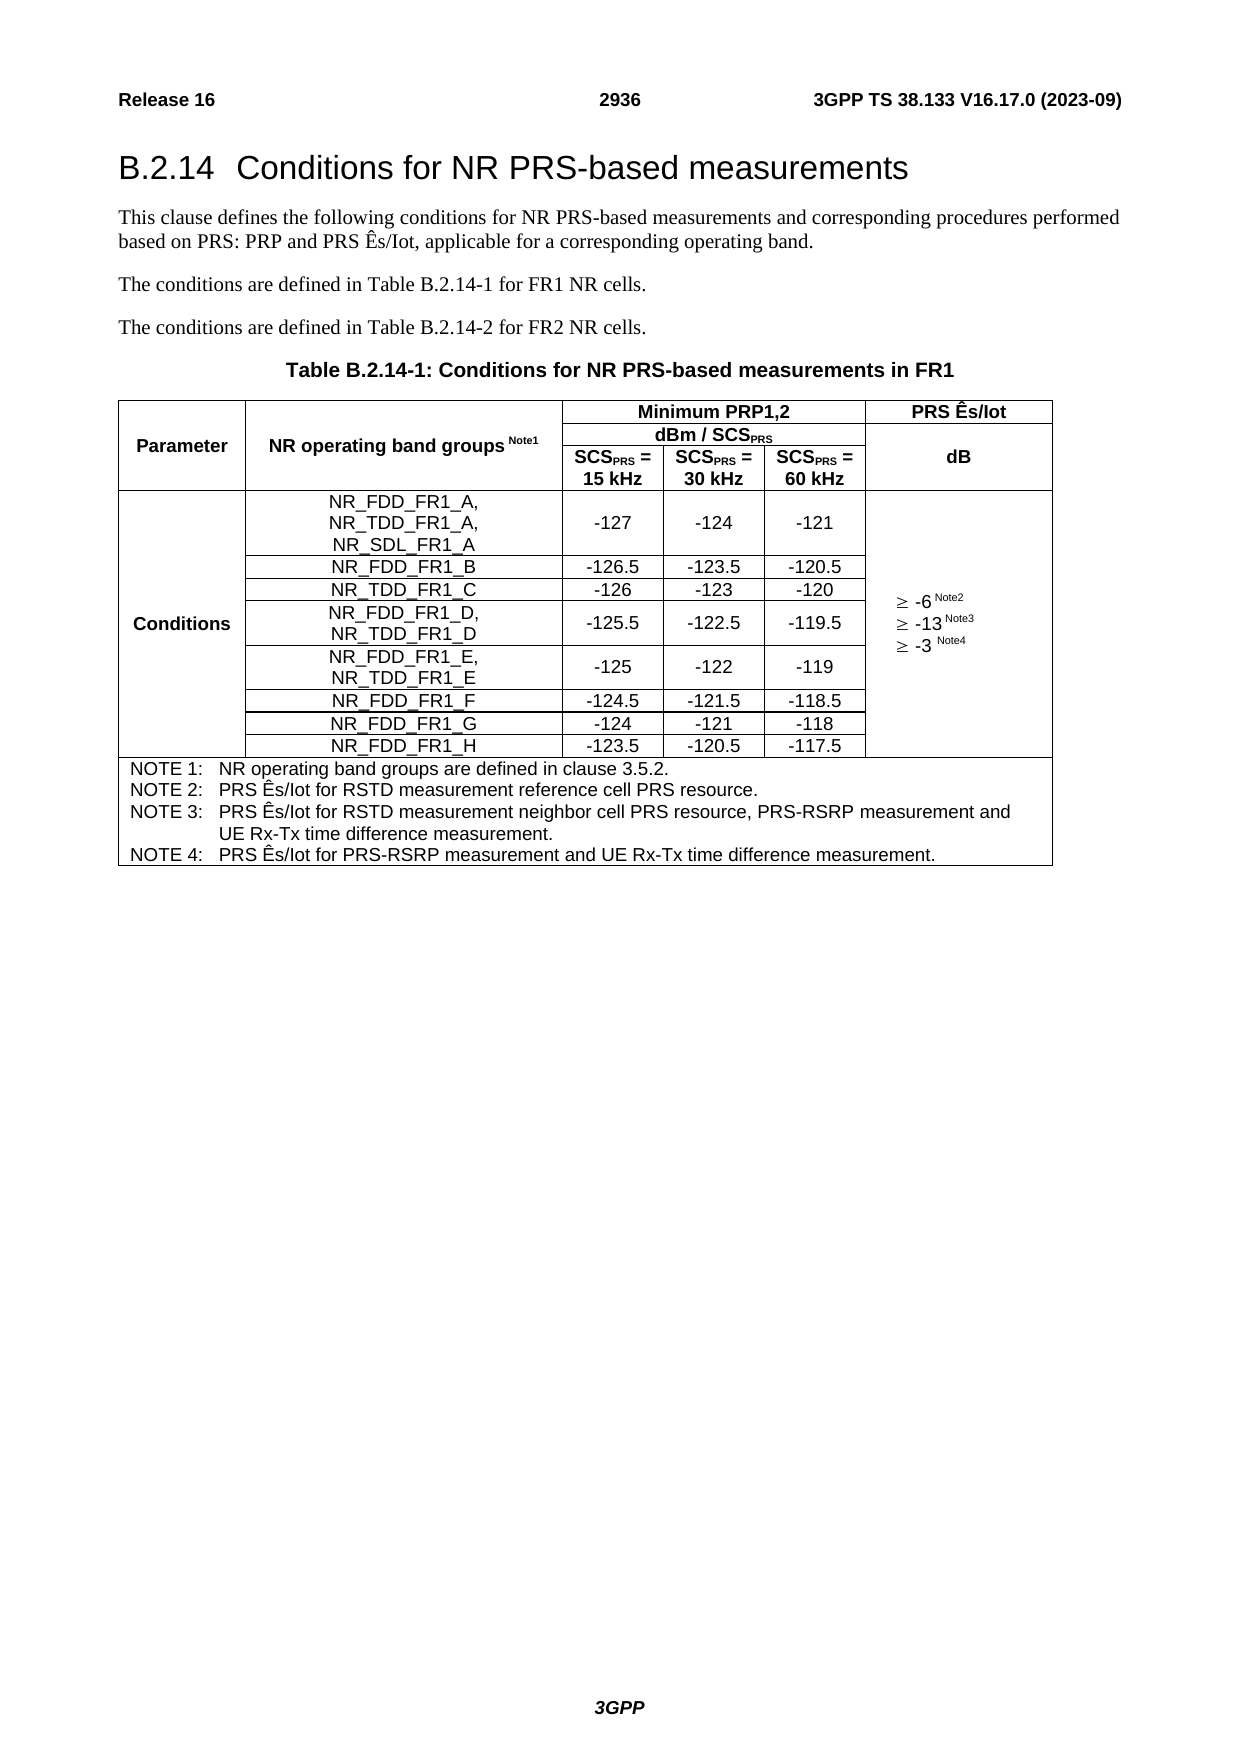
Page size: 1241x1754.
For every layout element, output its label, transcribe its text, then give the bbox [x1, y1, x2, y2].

table_cell -126.5 [563, 556, 663, 578]
text The conditions are defined in Table B.2.14-1 for FR1 NR cells. [118, 272, 1122, 296]
table_cell -121 [765, 491, 865, 555]
table_cell -122.5 [664, 601, 764, 644]
table_cell NR_FDD_FR1_D, NR_TDD_FR1_D [246, 601, 562, 644]
text Table B.2.14-1: Conditions for NR PRS-based measurements in FR1 [118, 357, 1122, 381]
table_cell -120.5 [664, 735, 764, 757]
table_cell NR_FDD_FR1_F [246, 690, 562, 711]
table_cell -122 [664, 646, 764, 689]
table_cell -123.5 [563, 735, 663, 757]
text The conditions are defined in Table B.2.14-2 for FR2 NR cells. [118, 314, 1122, 339]
table_cell NR_TDD_FR1_C [246, 579, 562, 600]
table_cell -125 [563, 646, 663, 689]
table_header NR operating band groups Note1 [246, 401, 562, 489]
text This clause defines the following conditions for NR PRS-based measurements and corresponding procedures performed based on PRS: PRP and PRS Ês/Iot, applicable for a corresponding operating band. [118, 205, 1122, 253]
table_cell -125.5 [563, 601, 663, 644]
table_cell -121 [664, 713, 764, 734]
table_cell NR_FDD_FR1_A, NR_TDD_FR1_A, NR_SDL_FR1_A [246, 491, 562, 555]
table_header Parameter [119, 401, 245, 489]
table_cell -124.5 [563, 690, 663, 711]
table_cell -127 [563, 491, 663, 555]
table_cell dBm / SCSPRS [563, 424, 865, 445]
table_cell -118 [765, 713, 865, 734]
table_cell NR_FDD_FR1_H [246, 735, 562, 757]
table_cell -126 [563, 579, 663, 600]
table_cell -120 [765, 579, 865, 600]
table_cell -124 [563, 713, 663, 734]
table_cell -123.5 [664, 556, 764, 578]
table_cell -121.5 [664, 690, 764, 711]
table_cell -120.5 [765, 556, 865, 578]
table_cell SCSPRS = 30 kHz [664, 446, 764, 489]
subtitle B.2.14 Conditions for NR PRS-based measurements [118, 148, 1122, 186]
table_cell -117.5 [765, 735, 865, 757]
table_cell -123 [664, 579, 764, 600]
table_cell SCSPRS = 15 kHz [563, 446, 663, 489]
table_cell -119.5 [765, 601, 865, 644]
table_cell NOTE 1: NR operating band groups are defined in clause 3.5.2. NOTE 2: PRS Ês/Iot for RSTD measurement reference cell PRS resource. NOTE 3: PRS Ês/Iot for RSTD measurement neighbor cell PRS resource, PRS-RSRP measurement and UE Rx-Tx time difference measurement. NOTE 4: PRS Ês/Iot for PRS-RSRP measurement and UE Rx-Tx time difference measurement. [119, 758, 1052, 865]
table_cell NR_FDD_FR1_E, NR_TDD_FR1_E [246, 646, 562, 689]
table_cell -118.5 [765, 690, 865, 711]
table_header PRS Ês/Iot [866, 401, 1052, 423]
table_cell -6 Note2 -13 Note3 -3 Note4 [866, 491, 1052, 757]
table_cell -124 [664, 491, 764, 555]
table_cell Conditions [119, 491, 245, 757]
table_cell SCSPRS = 60 kHz [765, 446, 865, 489]
table_cell dB [866, 424, 1052, 489]
table_cell NR_FDD_FR1_G [246, 713, 562, 734]
table_header Minimum PRP1,2 [563, 401, 865, 423]
table_cell NR_FDD_FR1_B [246, 556, 562, 578]
table_cell -119 [765, 646, 865, 689]
